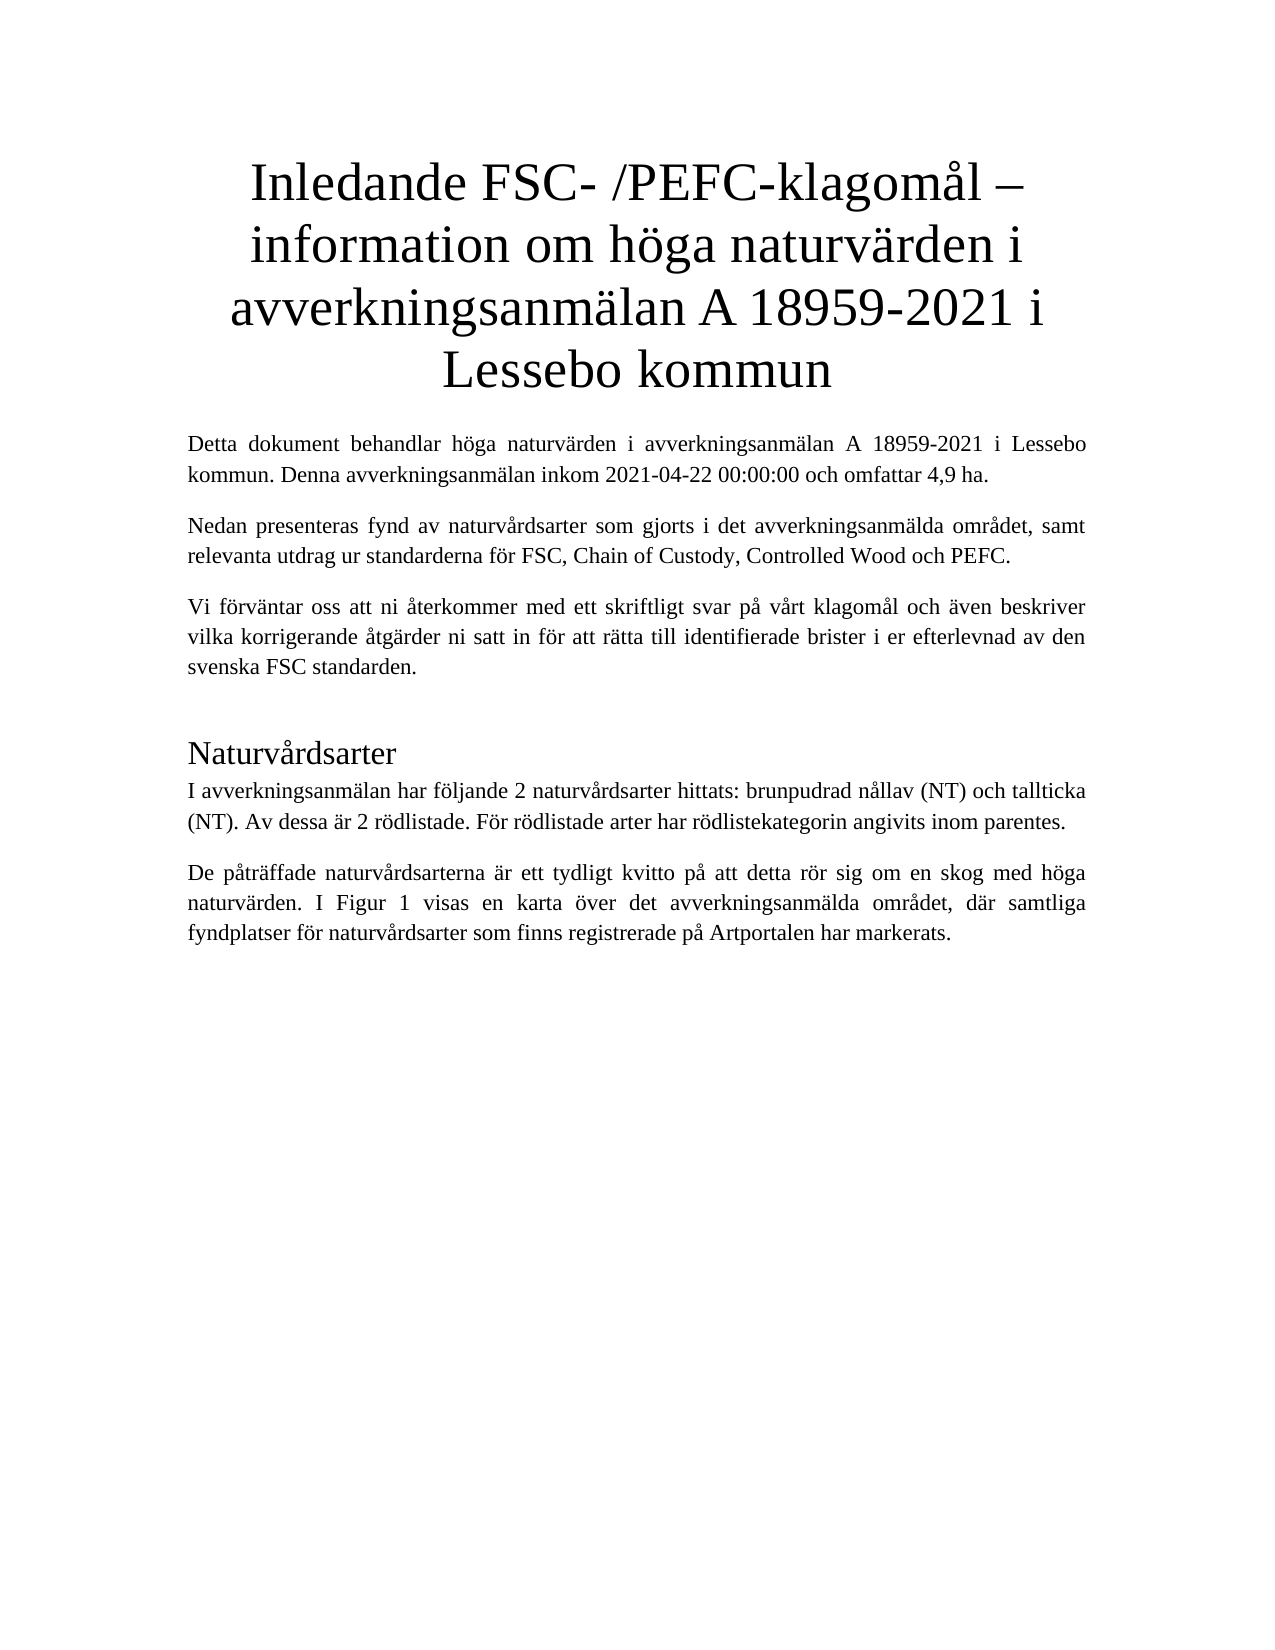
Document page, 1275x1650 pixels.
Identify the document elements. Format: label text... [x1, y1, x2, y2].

text De påträffade naturvårdsarterna är ett tydligt kvitto på att detta rör sig om en skog med höga naturvärden. I Figur 1 visas en karta över det avverkningsanmälda området, där samtliga fyndplatser för naturvårdsarter som finns registrerade på Artportalen har markerats. [187, 859, 1087, 946]
text I avverkningsanmälan har följande 2 naturvårdsarter hittats: brunpudrad nållav (NT) och tallticka (NT). Av dessa är 2 rödlistade. För rödlistade arter har rödlistekategorin angivits inom parentes. [187, 778, 1087, 834]
subtitle Naturvårdsarter [187, 733, 1087, 772]
text Vi förväntar oss att ni återkommer med ett skriftligt svar på vårt klagomål och även beskriver vilka korrigerande åtgärder ni satt in för att rätta till identifierade brister i er efterlevnad av den svenska FSC standarden. [187, 593, 1087, 680]
title Inledande FSC- /PEFC-klagomål – information om höga naturvärden i avverkningsanmälan A 18959-2021 i Lessebo kommun [187, 150, 1087, 399]
text Detta dokument behandlar höga naturvärden i avverkningsanmälan A 18959-2021 i Lessebo kommun. Denna avverkningsanmälan inkom 2021-04-22 00:00:00 och omfattar 4,9 ha. [187, 430, 1087, 487]
text Nedan presenteras fynd av naturvårdsarter som gjorts i det avverkningsanmälda området, samt relevanta utdrag ur standarderna för FSC, Chain of Custody, Controlled Wood och PEFC. [187, 512, 1087, 568]
